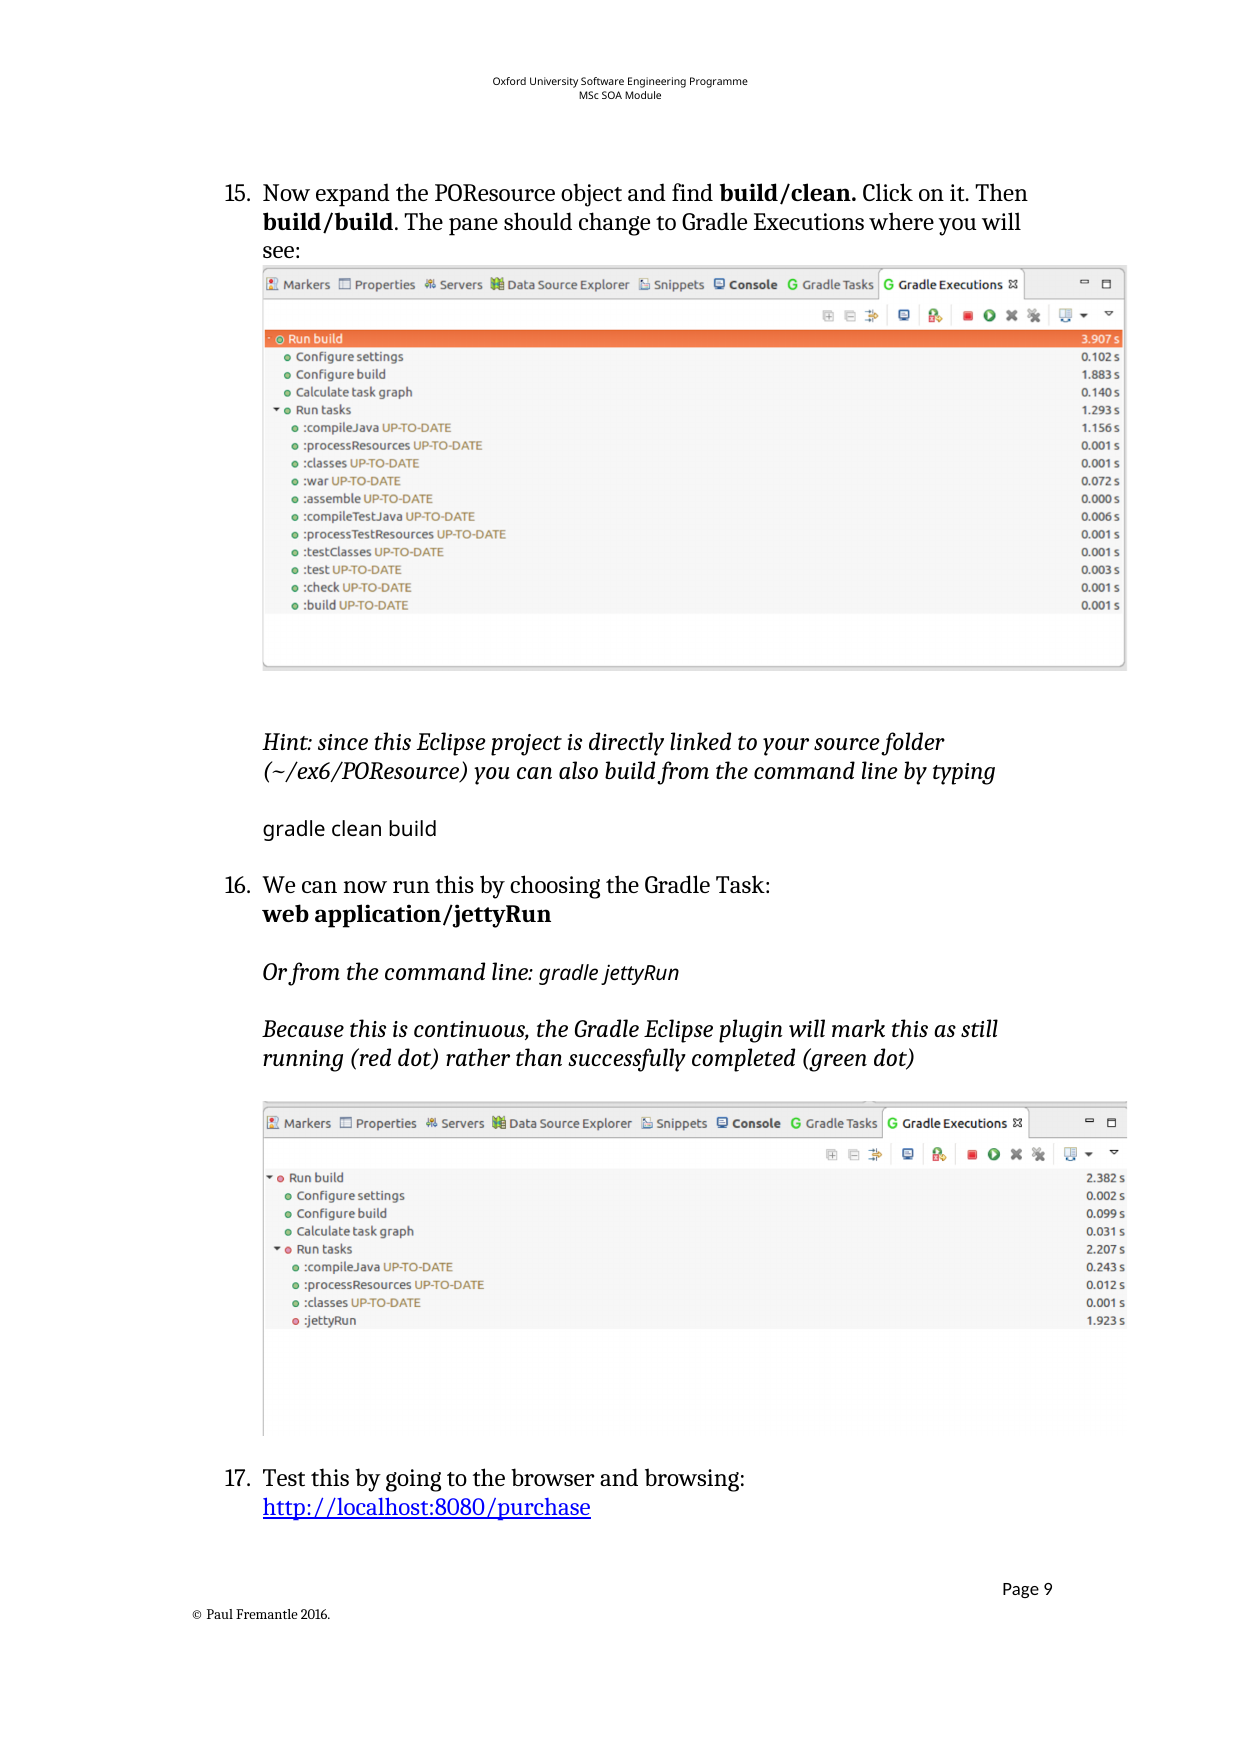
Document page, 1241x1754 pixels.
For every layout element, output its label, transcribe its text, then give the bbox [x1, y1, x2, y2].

picture [262, 1101, 1128, 1436]
list Test this by going to the browser and browsing: http://localhost:8080/purchase You should see: [225, 1464, 1053, 1551]
picture [262, 265, 1128, 671]
list Hint: since this Eclipse project is directly linked to your source folder (~/ex6/POResource) you can also build from the command line by typing gradle clean build [262, 728, 1053, 871]
